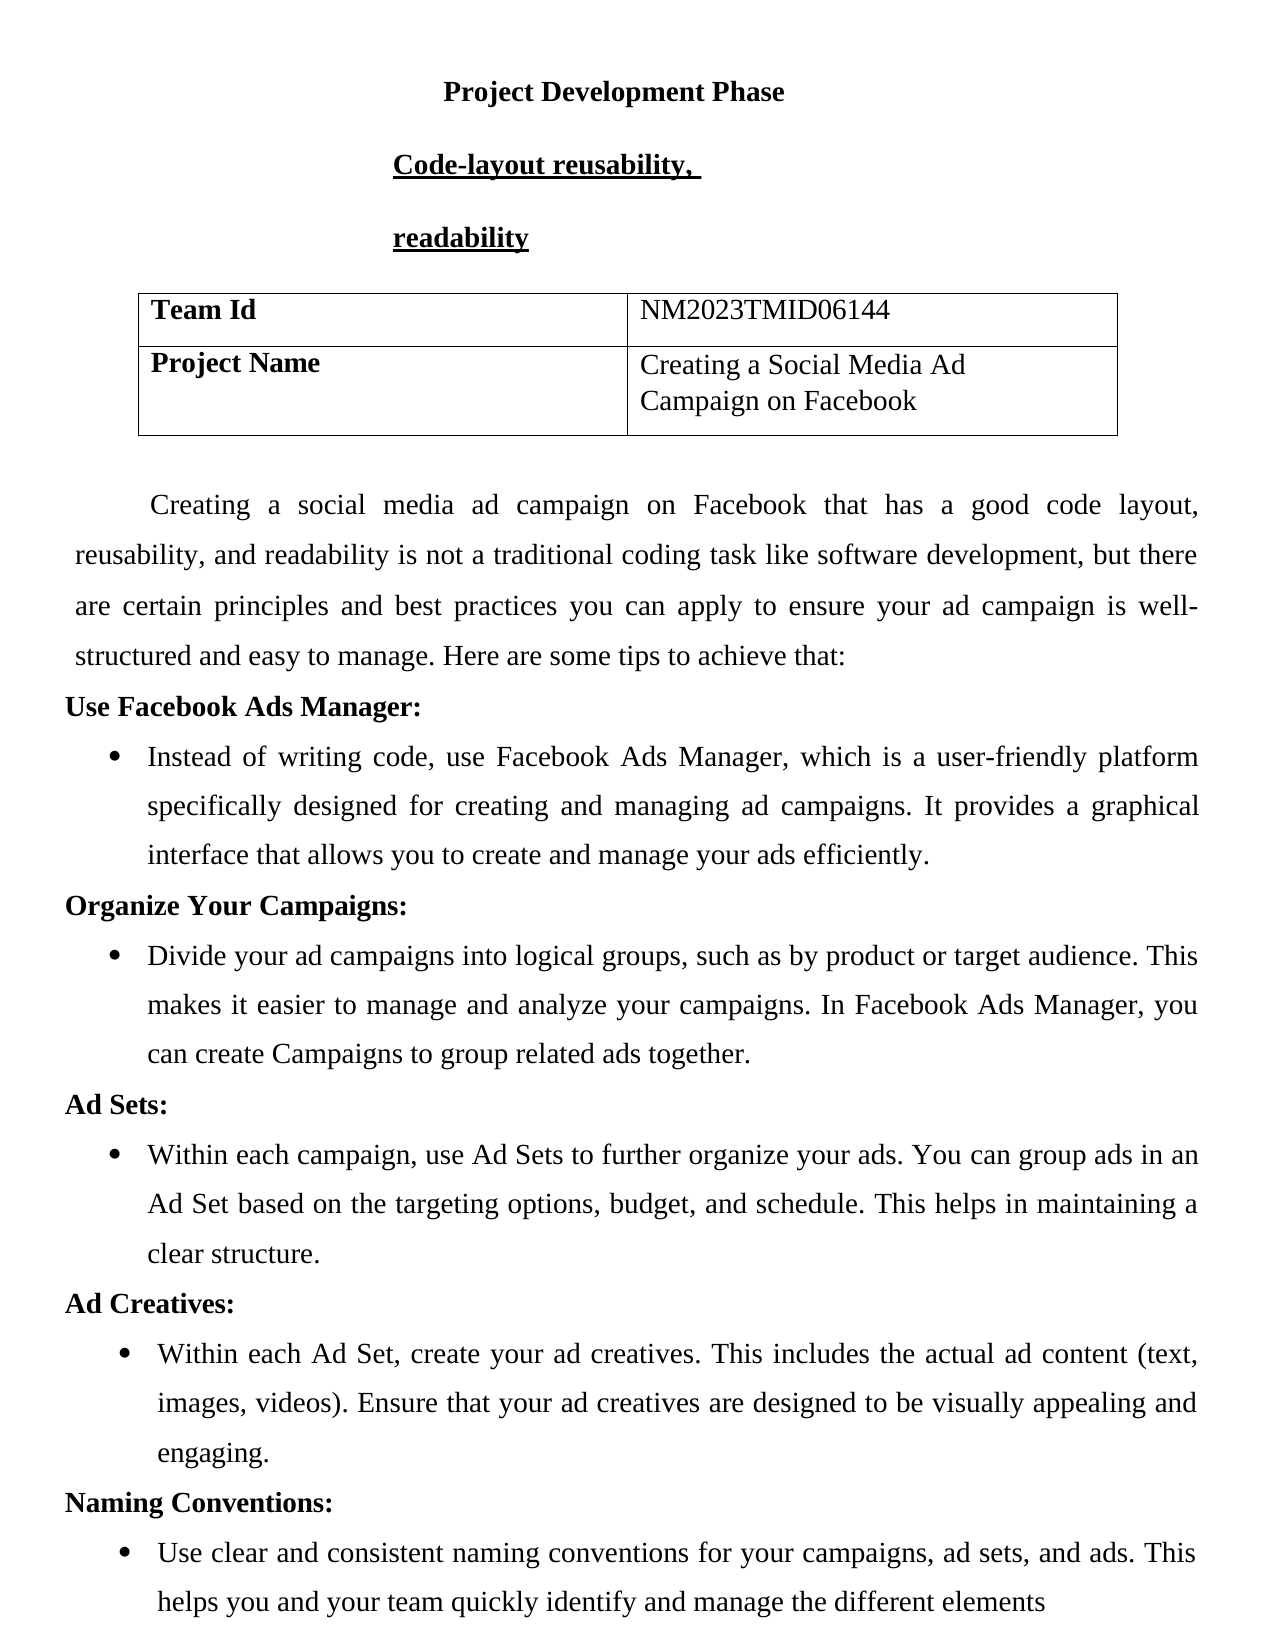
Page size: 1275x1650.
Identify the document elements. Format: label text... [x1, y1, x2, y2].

list Use clear and consistent naming conventions for your campaigns, ad sets, and ads. This helps you and your team quickly identify and manage the different elements [119, 1535, 1198, 1617]
list Instead of writing code, use Facebook Ads Manager, which is a user-friendly platform specifically designed for creating and managing ad campaigns. It provides a graphical interface that allows you to create and manage your ads efficiently. [109, 739, 1200, 871]
table_header Team Id [139, 294, 627, 346]
subtitle Organize Your Campaigns: [64, 888, 1212, 922]
list Within each campaign, use Ad Sets to further organize your ads. You can group ads in an Ad Set based on the targeting options, budget, and schedule. This helps in maintaining a clear structure. [109, 1137, 1199, 1269]
subtitle Ad Sets: [64, 1087, 1212, 1121]
subtitle Ad Creatives: [64, 1286, 1212, 1319]
list Within each Ad Set, create your ad creatives. This includes the actual ad content (text, images, videos). Ensure that your ad creatives are designed to be visually appealing and engaging. [119, 1336, 1199, 1468]
table_cell Creating a Social Media Ad Campaign on Facebook [628, 347, 1117, 435]
subtitle Naming Conventions: [64, 1485, 1212, 1519]
subtitle Project Development Phase Code-layout reusability, readability [393, 74, 834, 253]
table_header NM2023TMID06144 [628, 294, 1117, 346]
text Creating a social media ad campaign on Facebook that has a good code layout, reusability, and readability is not a traditional coding task like software development, but there are certain principles and best practices you can apply to ensure your ad campaign is well-structured and easy to manage. Here are some tips to achieve that: [75, 487, 1199, 672]
table_cell Project Name [139, 347, 627, 435]
subtitle Use Facebook Ads Manager: [64, 689, 1212, 722]
list Divide your ad campaigns into logical groups, such as by product or target audience. This makes it easier to manage and analyze your campaigns. In Facebook Ads Manager, you can create Campaigns to group related ads together. [109, 938, 1199, 1070]
